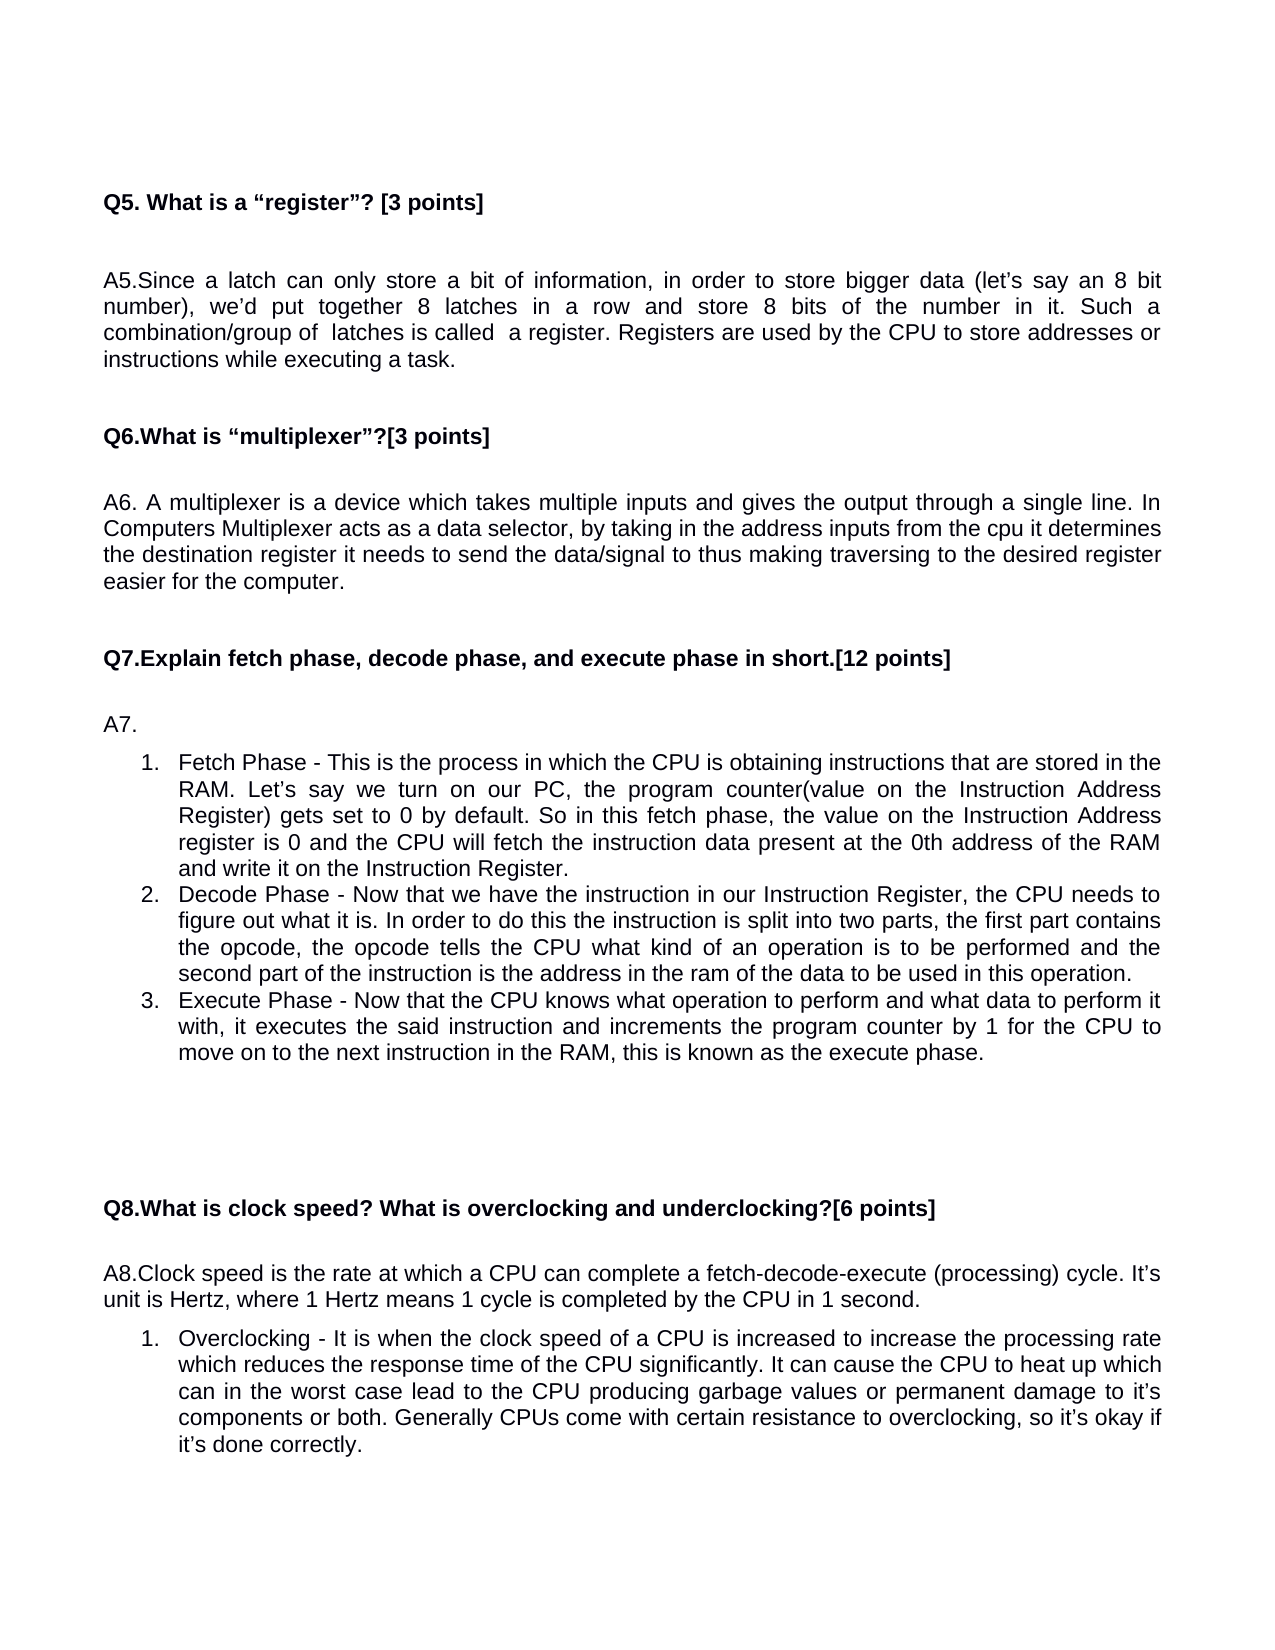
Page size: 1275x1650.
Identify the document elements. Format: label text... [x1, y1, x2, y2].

text A5.Since a latch can only store a bit of information, in order to store bigger data (let’s say an 8 bit number), we’d put together 8 latches in a row and store 8 bits of the number in it. Such a combination/group of latches is called a register. Registers are used by the CPU to store addresses or instructions while executing a task. [103, 267, 1162, 372]
text A7. [103, 711, 1162, 737]
text Q7.Explain fetch phase, decode phase, and execute phase in short.[12 points] [103, 645, 1275, 672]
text Q8.What is clock speed? What is overclocking and underclocking?[6 points] [103, 1195, 1275, 1221]
list Decode Phase - Now that we have the instruction in our Instruction Register, the CPU needs to figure out what it is. In order to do this the instruction is split into two parts, the first part contains the opcode, the opcode tells the CPU what kind of an operation is to be performed and the second part of the instruction is the address in the ram of the data to be used in this operation. [141, 881, 1162, 987]
list Overclocking - It is when the clock speed of a CPU is increased to increase the processing rate which reduces the response time of the CPU significantly. It can cause the CPU to heat up which can in the worst case lead to the CPU producing garbage values or permanent damage to it’s components or both. Generally CPUs come with certain resistance to overclocking, so it’s okay if it’s done correctly. [141, 1325, 1162, 1457]
text A8.Clock speed is the rate at which a CPU can complete a fetch-decode-execute (processing) cycle. It’s unit is Hertz, where 1 Hertz means 1 cycle is completed by the CPU in 1 second. [103, 1260, 1162, 1313]
text A6. A multiplexer is a device which takes multiple inputs and gives the output through a single line. In Computers Multiplexer acts as a data selector, by taking in the address inputs from the cpu it determines the destination register it needs to send the data/signal to thus making traversing to the desired register easier for the computer. [103, 488, 1162, 594]
text Q5. What is a “register”? [3 points] [103, 189, 1162, 215]
list Fetch Phase - This is the process in which the CPU is obtaining instructions that are stored in the RAM. Let’s say we turn on our PC, the program counter(value on the Instruction Address Register) gets set to 0 by default. So in this fetch phase, the value on the Instruction Address register is 0 and the CPU will fetch the instruction data present at the 0th address of the RAM and write it on the Instruction Register. [141, 749, 1162, 881]
list Execute Phase - Now that the CPU knows what operation to perform and what data to perform it with, it executes the said instruction and increments the program counter by 1 for the CPU to move on to the next instruction in the RAM, this is known as the execute phase. [141, 987, 1162, 1066]
text Q6.What is “multiplexer”?[3 points] [103, 423, 1275, 450]
